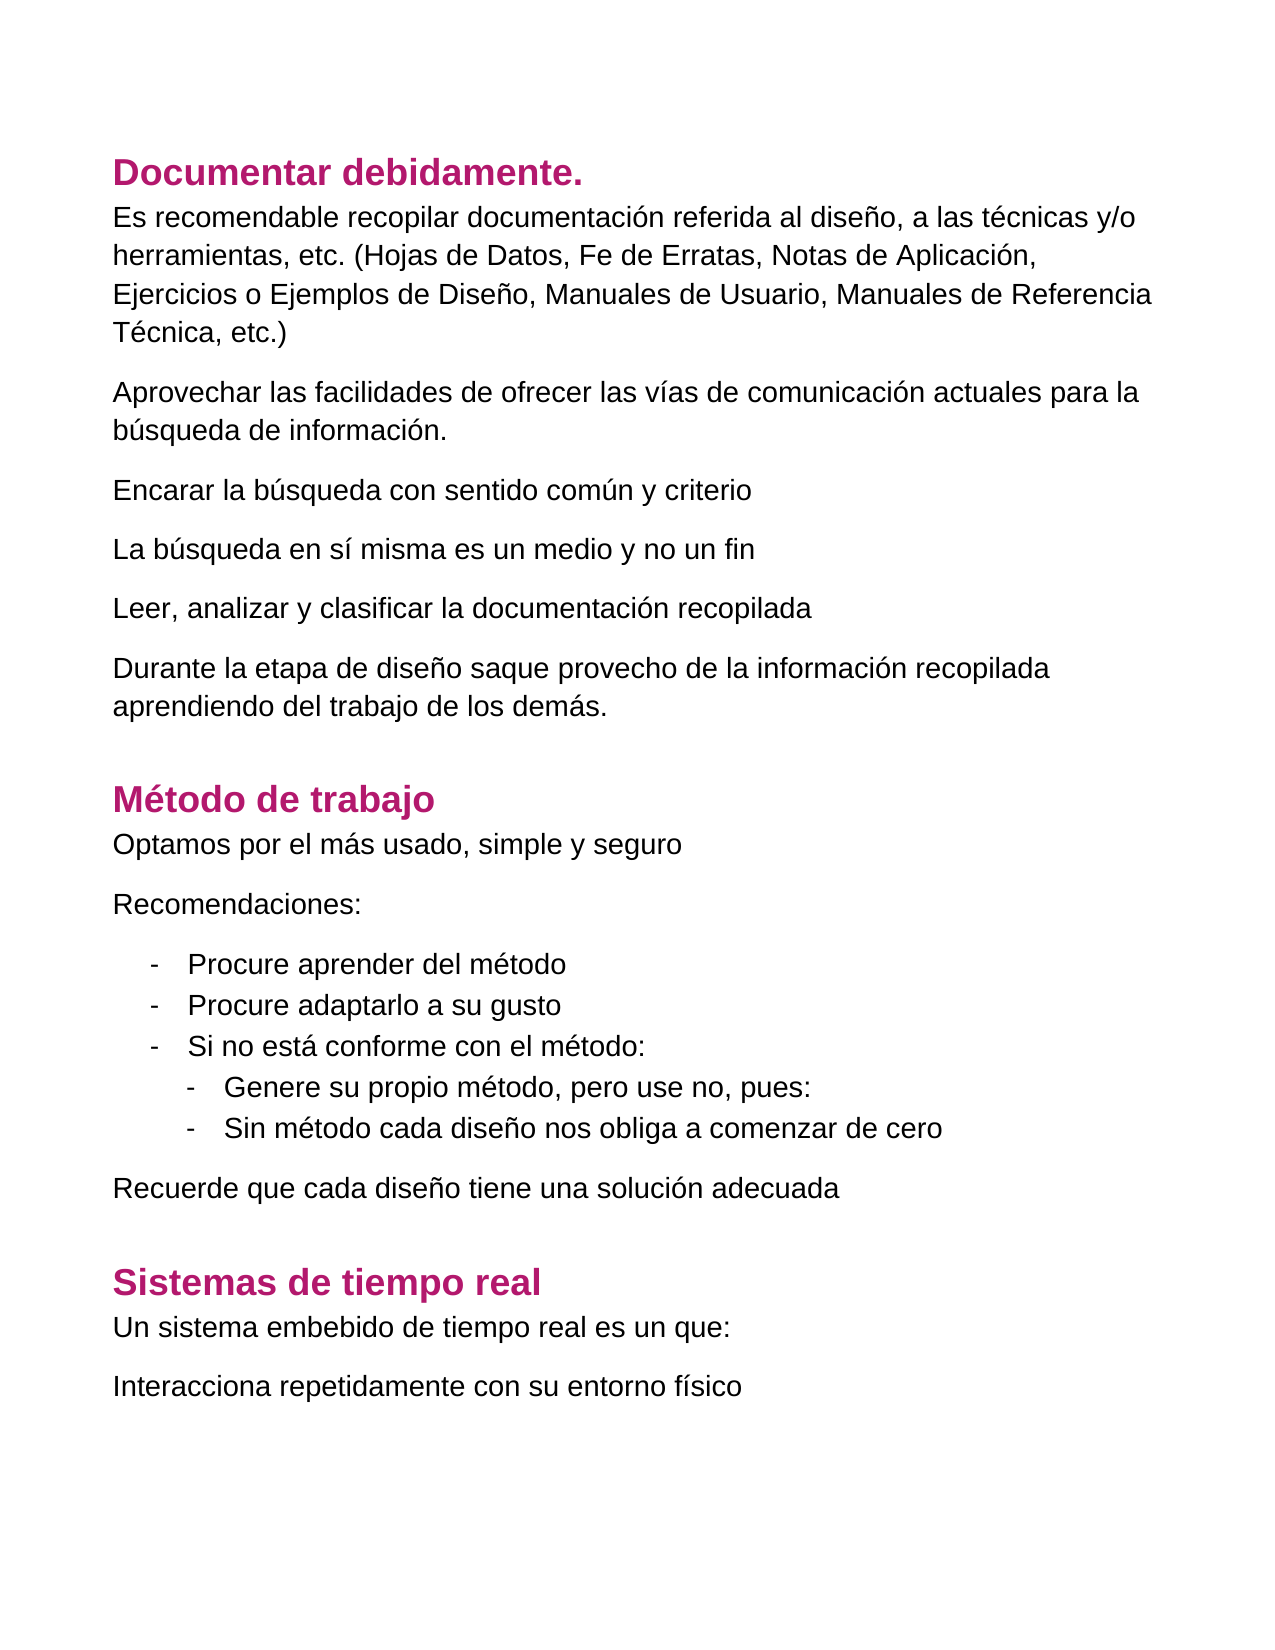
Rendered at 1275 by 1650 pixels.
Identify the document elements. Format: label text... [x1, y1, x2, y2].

text Durante la etapa de diseño saque provecho de la información recopilada aprendiendo del trabajo de los demás. [112, 651, 1162, 723]
list Procure adaptarlo a su gusto [150, 987, 1162, 1023]
text Encarar la búsqueda con sentido común y criterio [112, 472, 1162, 506]
list Sin método cada diseño nos obliga a comenzar de cero [186, 1110, 1162, 1145]
text La búsqueda en sí misma es un medio y no un fin [112, 532, 1162, 565]
subtitle Sistemas de tiempo real [112, 1260, 1162, 1303]
text Leer, analizar y clasificar la documentación recopilada [112, 591, 1162, 625]
text Optamos por el más usado, simple y seguro [112, 827, 1162, 861]
text Interacciona repetidamente con su entorno físico [112, 1369, 1162, 1403]
text Un sistema embebido de tiempo real es un que: [112, 1310, 1162, 1343]
subtitle Método de trabajo [112, 778, 1162, 821]
text Recomendaciones: [112, 887, 1162, 920]
list Si no está conforme con el método: [150, 1028, 1162, 1063]
subtitle Documentar debidamente. [112, 150, 1162, 193]
text Es recomendable recopilar documentación referida al diseño, a las técnicas y/o herramientas, etc. (Hojas de Datos, Fe de Erratas, Notas de Aplicación, Ejercicios o Ejemplos de Diseño, Manuales de Usuario, Manuales de Referencia Técnica, etc.) [112, 199, 1162, 349]
list Procure aprender del método [150, 946, 1162, 982]
list Genere su propio método, pero use no, pues: [186, 1069, 1162, 1104]
text Aprovechar las facilidades de ofrecer las vías de comunicación actuales para la búsqueda de información. [112, 374, 1162, 447]
text Recuerde que cada diseño tiene una solución adecuada [112, 1172, 1162, 1205]
